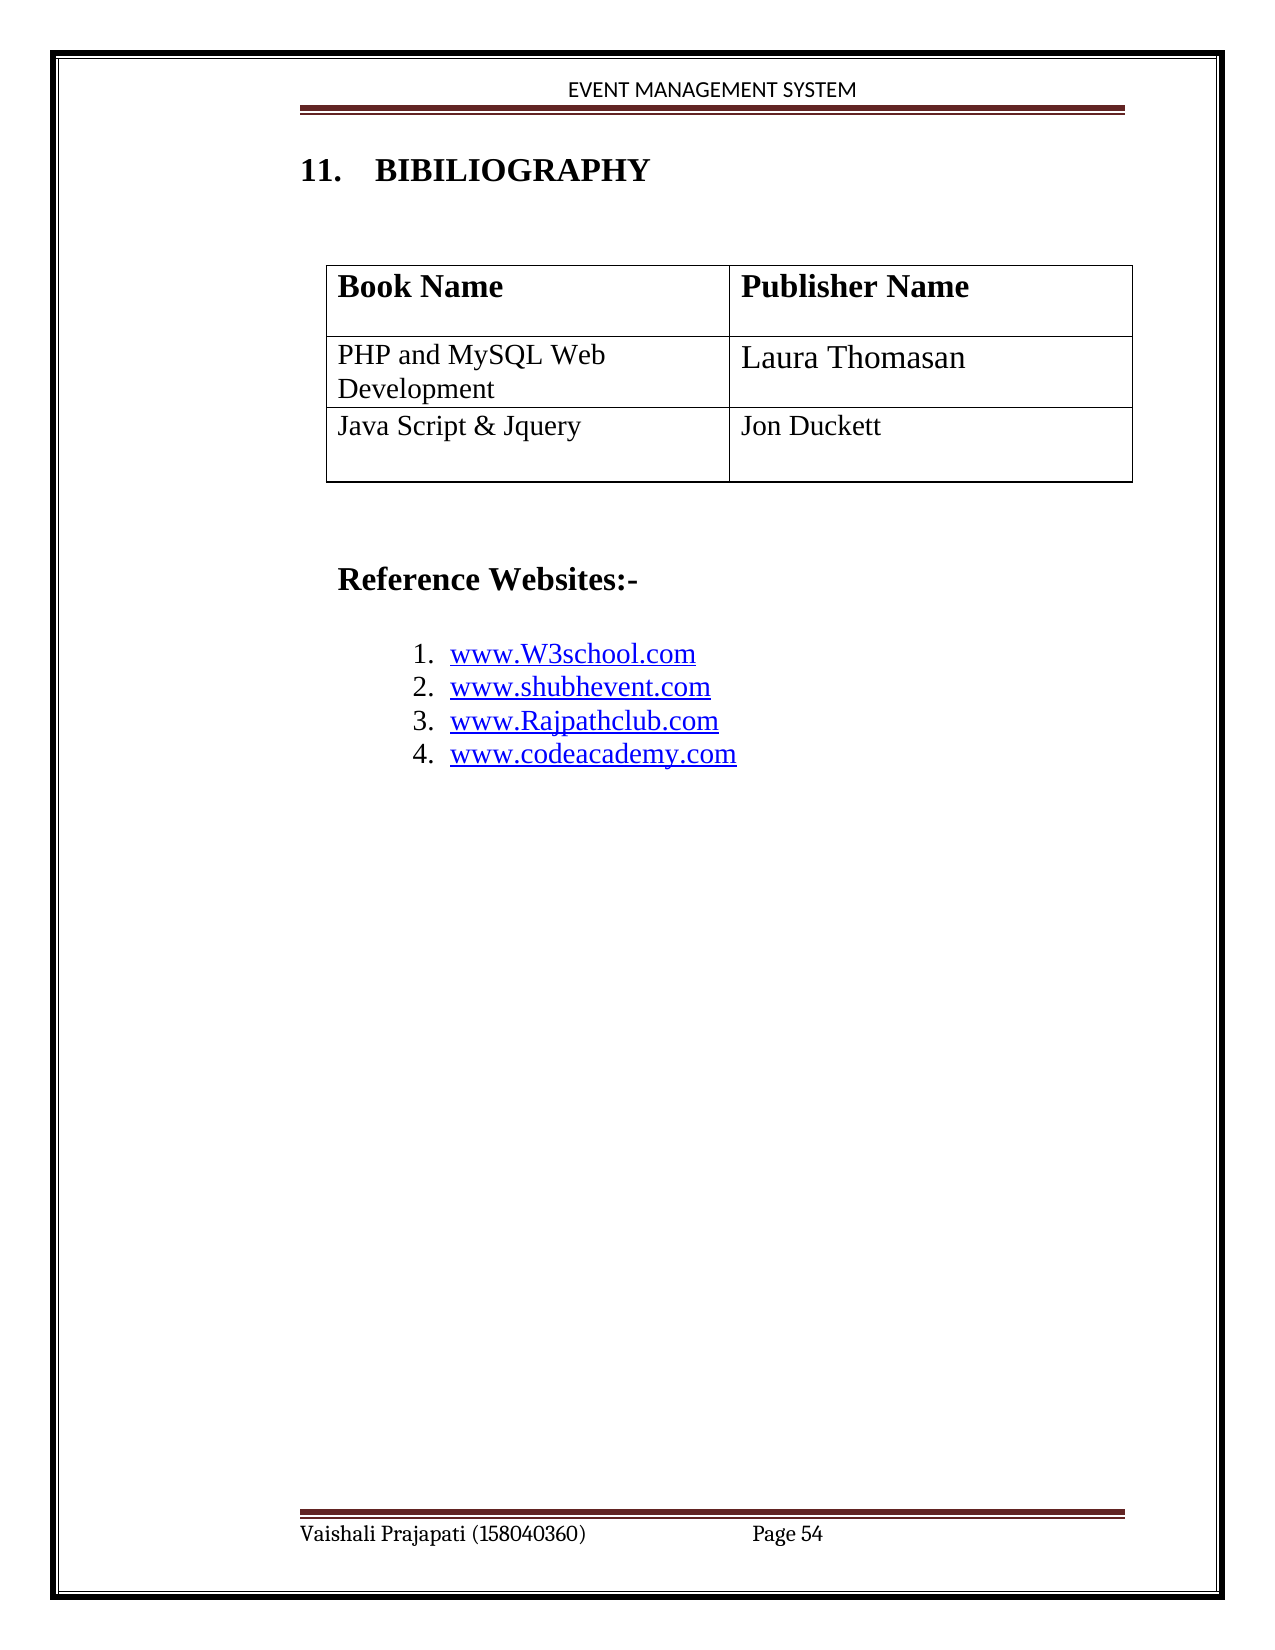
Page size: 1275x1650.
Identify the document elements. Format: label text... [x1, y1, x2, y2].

list www.W3school.com [412, 636, 1125, 669]
list Reference Websites:- [337, 559, 1125, 597]
list www.Rajpathclub.com [412, 703, 1125, 736]
table_cell PHP and MySQL Web Development [327, 337, 729, 407]
table_header Publisher Name [730, 266, 1132, 336]
list BIBILIOGRAPHY [300, 150, 1125, 188]
list www.codeacademy.com [412, 736, 1125, 770]
table_cell Jon Duckett [730, 408, 1132, 481]
table_cell Laura Thomasan [730, 337, 1132, 407]
table_cell Java Script & Jquery [327, 408, 729, 481]
list www.shubhevent.com [412, 669, 1125, 703]
table_header Book Name [327, 266, 729, 336]
